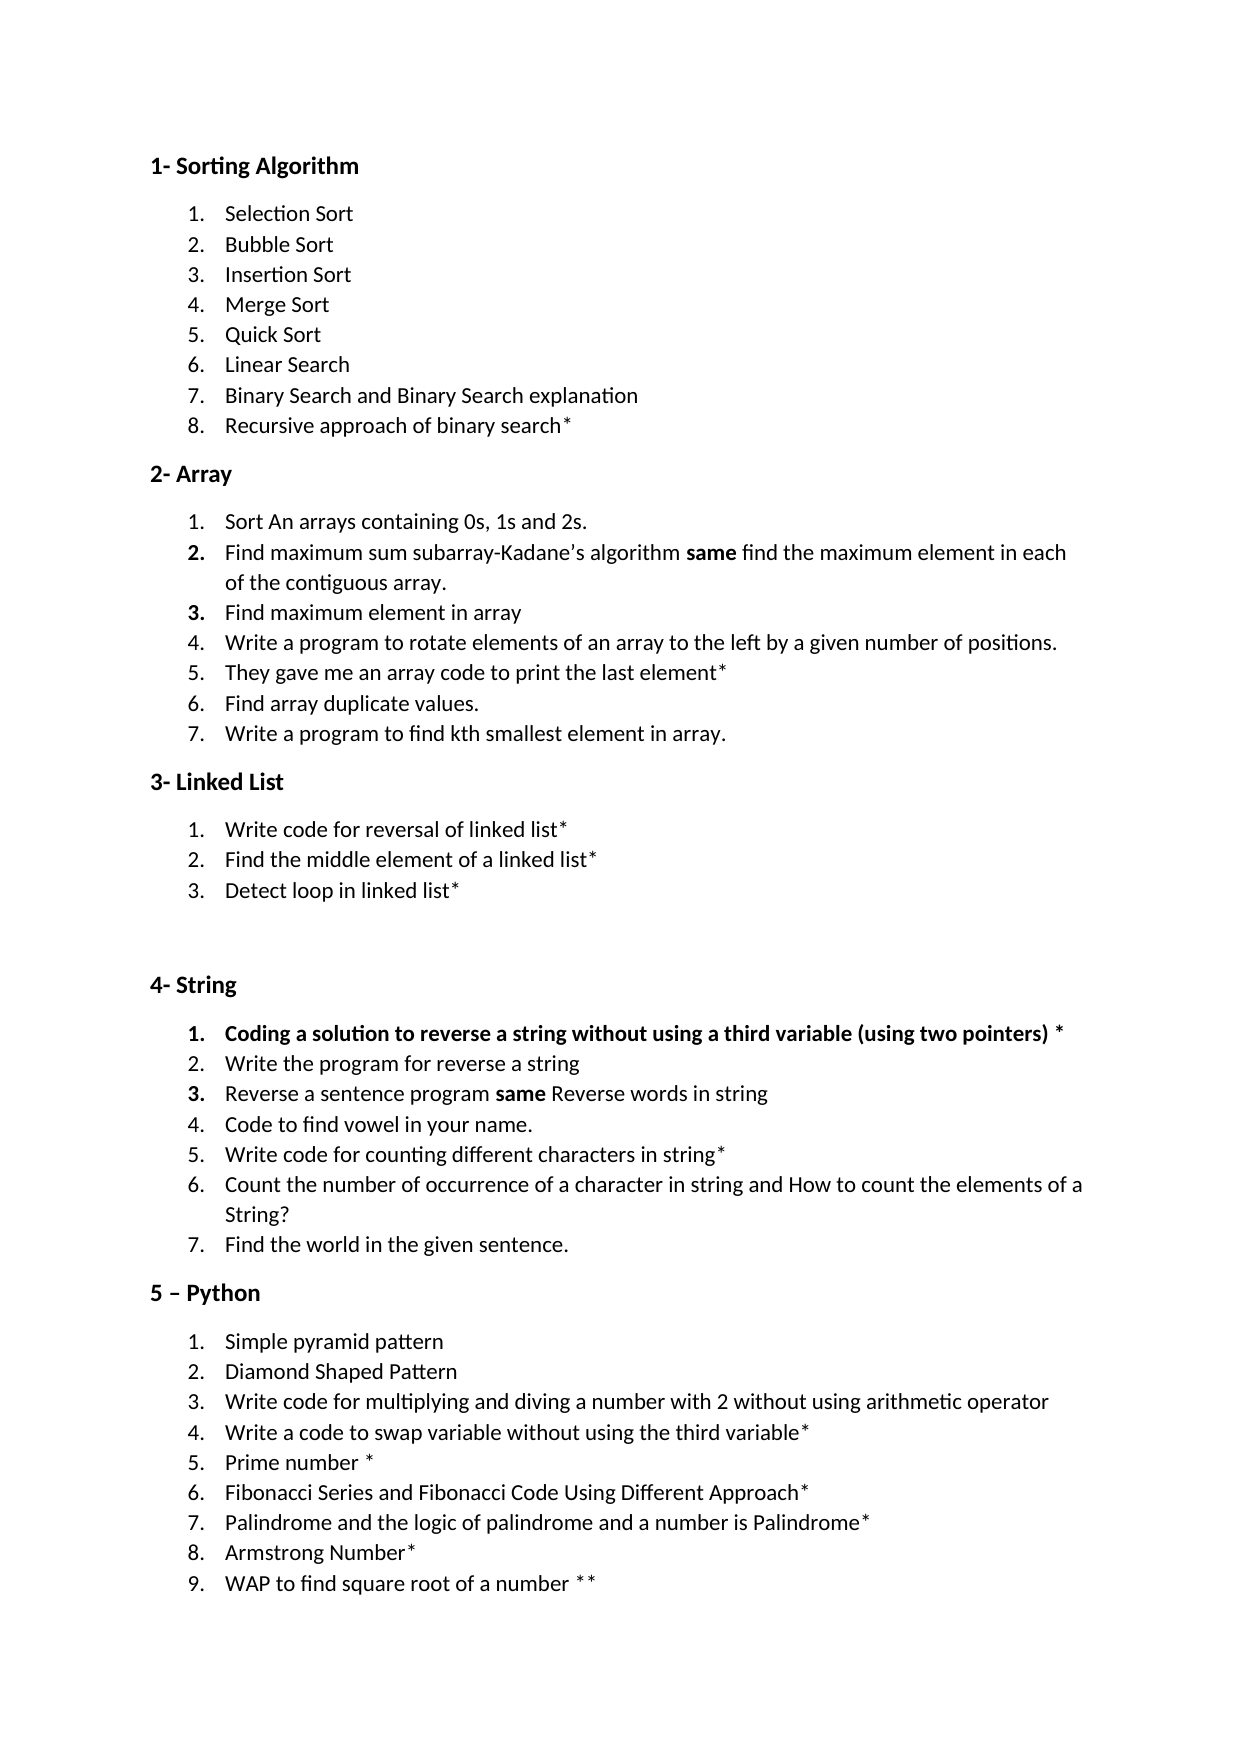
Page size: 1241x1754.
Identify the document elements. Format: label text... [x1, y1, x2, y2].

list Sort An arrays containing 0s, 1s and 2s. [187, 507, 1090, 536]
list Simple pyramid pattern [187, 1327, 1090, 1355]
list Count the number of occurrence of a character in string and How to count the elements of a String? [187, 1170, 1090, 1228]
text 5 – Python [150, 1277, 1090, 1308]
list Find maximum sum subarray-Kadane’s algorithm same find the maximum element in each of the contiguous array. [187, 538, 1090, 596]
list Insertion Sort [187, 260, 1090, 288]
list Find the middle element of a linked list* [187, 846, 1090, 874]
list They gave me an array code to print the last element* [187, 658, 1090, 687]
list Fibonacci Series and Fibonacci Code Using Different Approach* [187, 1478, 1090, 1506]
text 4- String [150, 969, 1090, 1000]
list Prime number * [187, 1448, 1090, 1476]
list Selection Sort [187, 199, 1090, 228]
list Detect loop in linked list* [187, 876, 1090, 904]
list Write a code to swap variable without using the third variable* [187, 1418, 1090, 1446]
list Palindrome and the logic of palindrome and a number is Palindrome* [187, 1508, 1090, 1536]
list Coding a solution to reverse a string without using a third variable (using two pointers) * [187, 1019, 1090, 1047]
list Linear Search [187, 351, 1090, 379]
text 2- Array [150, 458, 1090, 488]
list Find maximum element in array [187, 598, 1090, 626]
list Code to find vowel in your name. [187, 1110, 1090, 1138]
list Write code for counting different characters in string* [187, 1140, 1090, 1168]
list Find array duplicate values. [187, 689, 1090, 717]
list Bubble Sort [187, 230, 1090, 258]
list Write code for reversal of linked list* [187, 815, 1090, 843]
list Armstrong Number* [187, 1538, 1090, 1567]
text 1- Sorting Algorithm [150, 150, 1090, 181]
list Find the world in the given sentence. [187, 1231, 1090, 1259]
text 3- Linked List [150, 766, 1090, 796]
list Recursive approach of binary search* [187, 411, 1090, 439]
list Binary Search and Binary Search explanation [187, 381, 1090, 409]
list WAP to find square root of a number ** [187, 1569, 1090, 1597]
list Write code for multiplying and diving a number with 2 without using arithmetic operator [187, 1387, 1090, 1416]
list Reverse a sentence program same Reverse words in string [187, 1079, 1090, 1108]
list Write a program to find kth smallest element in array. [187, 719, 1090, 747]
list Diamond Shaped Pattern [187, 1357, 1090, 1385]
list Quick Sort [187, 320, 1090, 348]
list Merge Sort [187, 290, 1090, 318]
list Write a program to rotate elements of an array to the left by a given number of positions. [187, 628, 1090, 656]
list Write the program for reverse a string [187, 1049, 1090, 1077]
